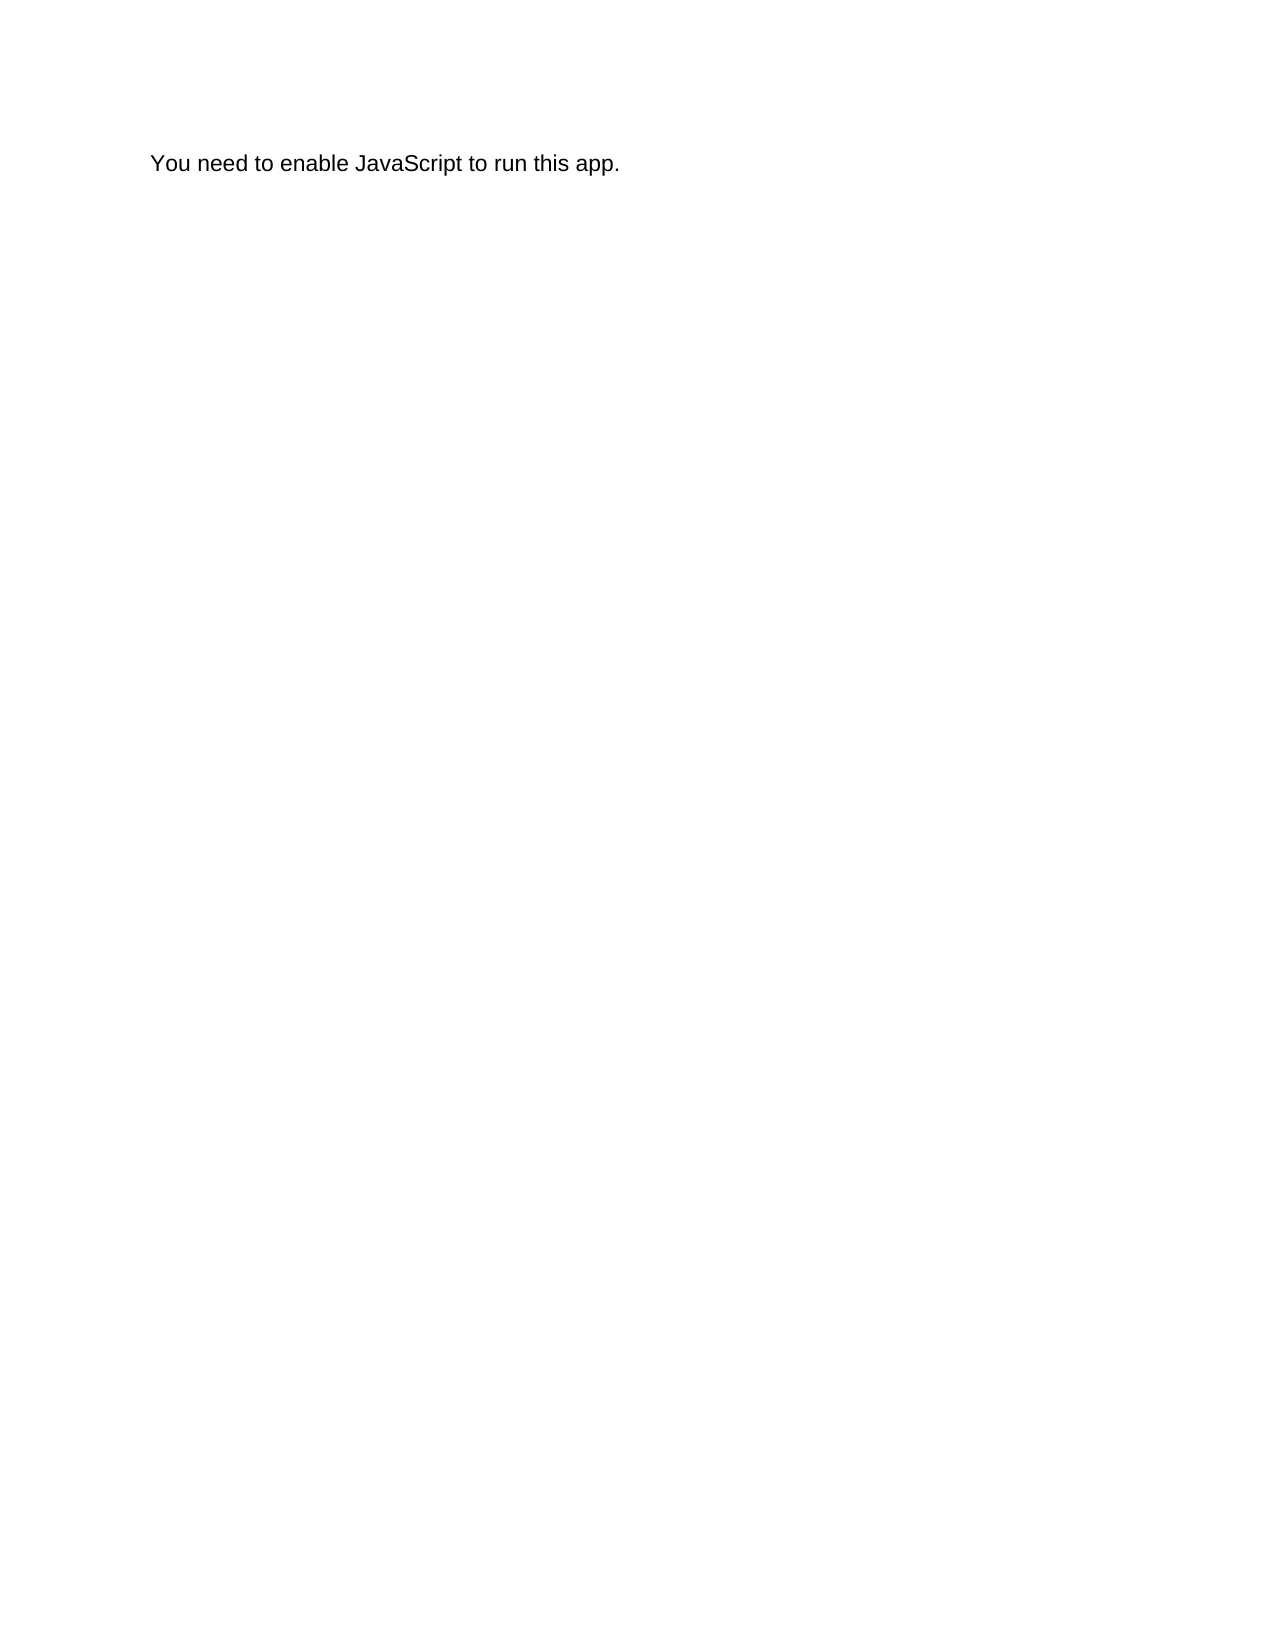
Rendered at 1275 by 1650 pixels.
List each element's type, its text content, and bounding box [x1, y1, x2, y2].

text You need to enable JavaScript to run this app. [150, 150, 1125, 176]
